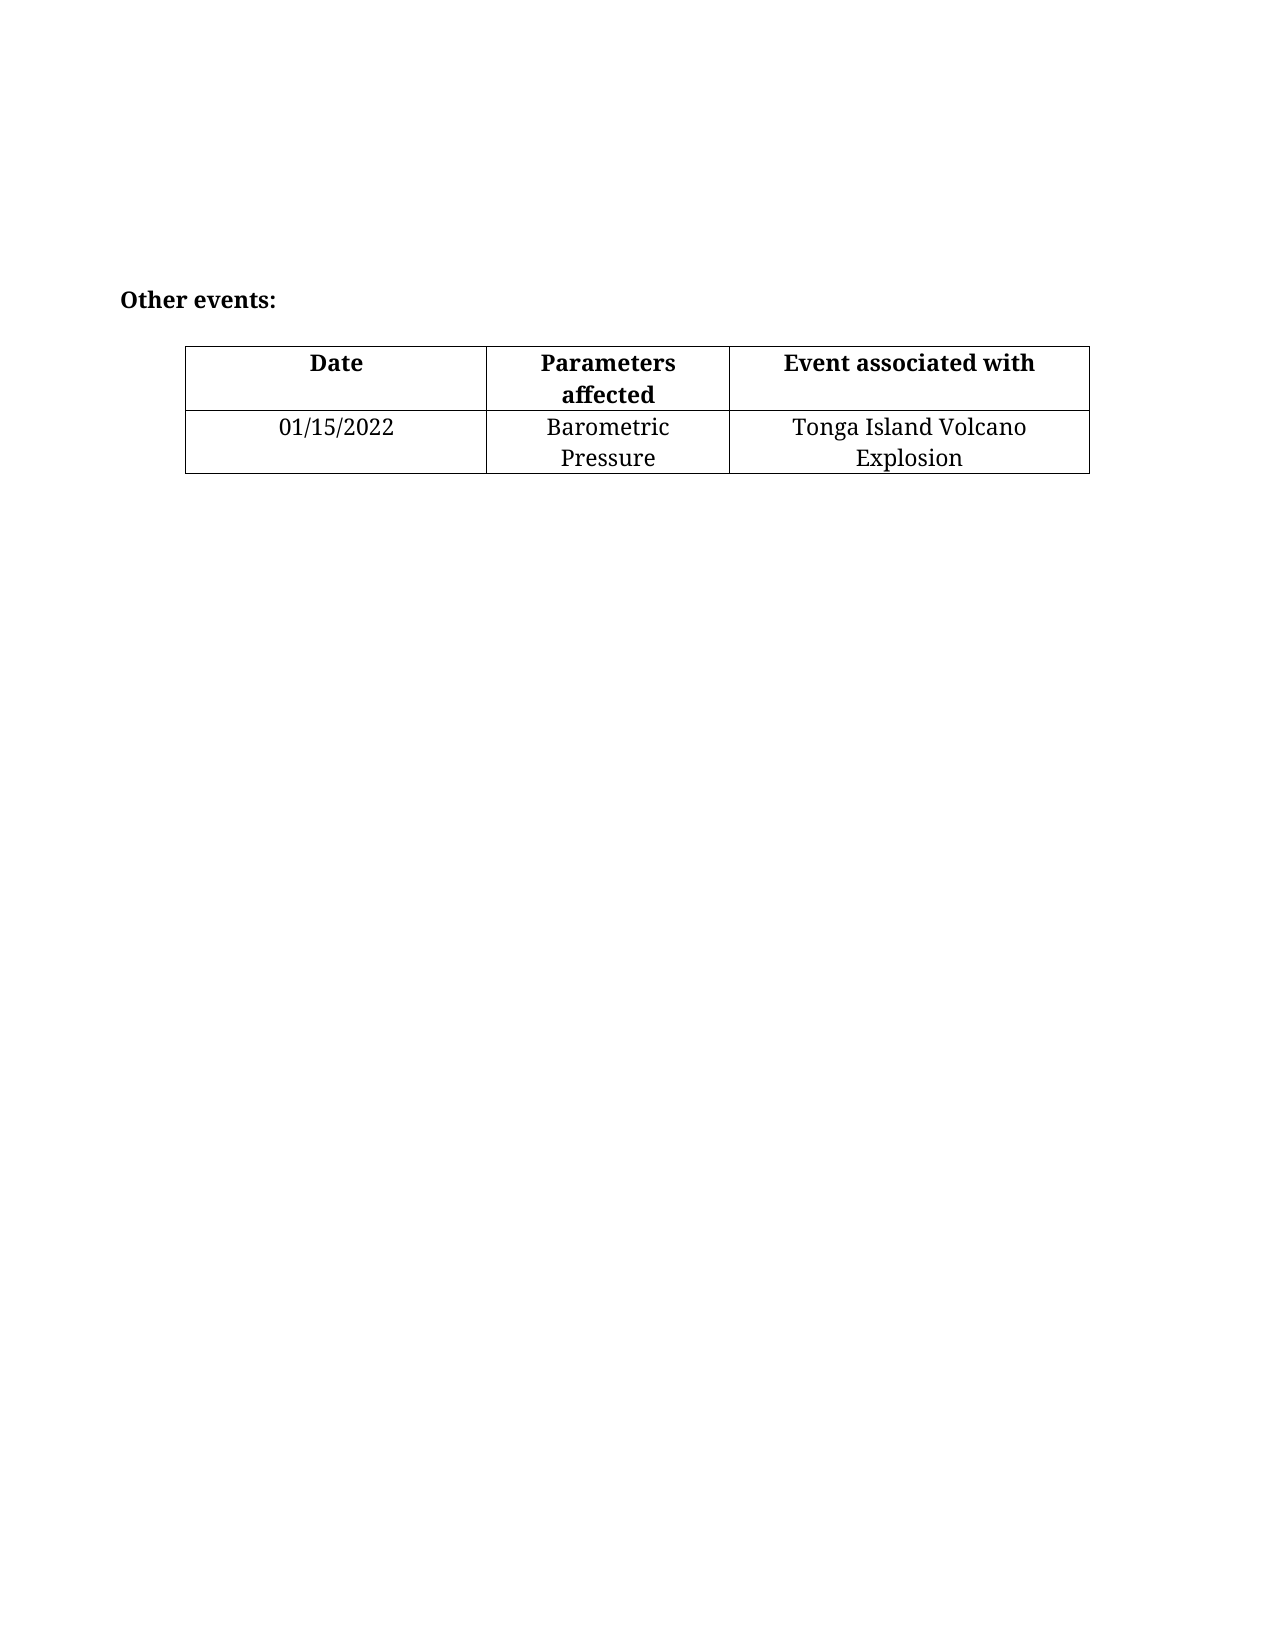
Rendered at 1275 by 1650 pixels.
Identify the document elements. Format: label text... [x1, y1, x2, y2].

table_header Date [186, 347, 486, 410]
table_header Event associated with [730, 347, 1089, 410]
table_cell Barometric Pressure [487, 411, 729, 473]
table_cell 01/15/2022 [186, 411, 486, 473]
table_cell Tonga Island Volcano Explosion [730, 411, 1089, 473]
text Other events: [120, 284, 1080, 315]
table_header Parameters affected [487, 347, 729, 410]
